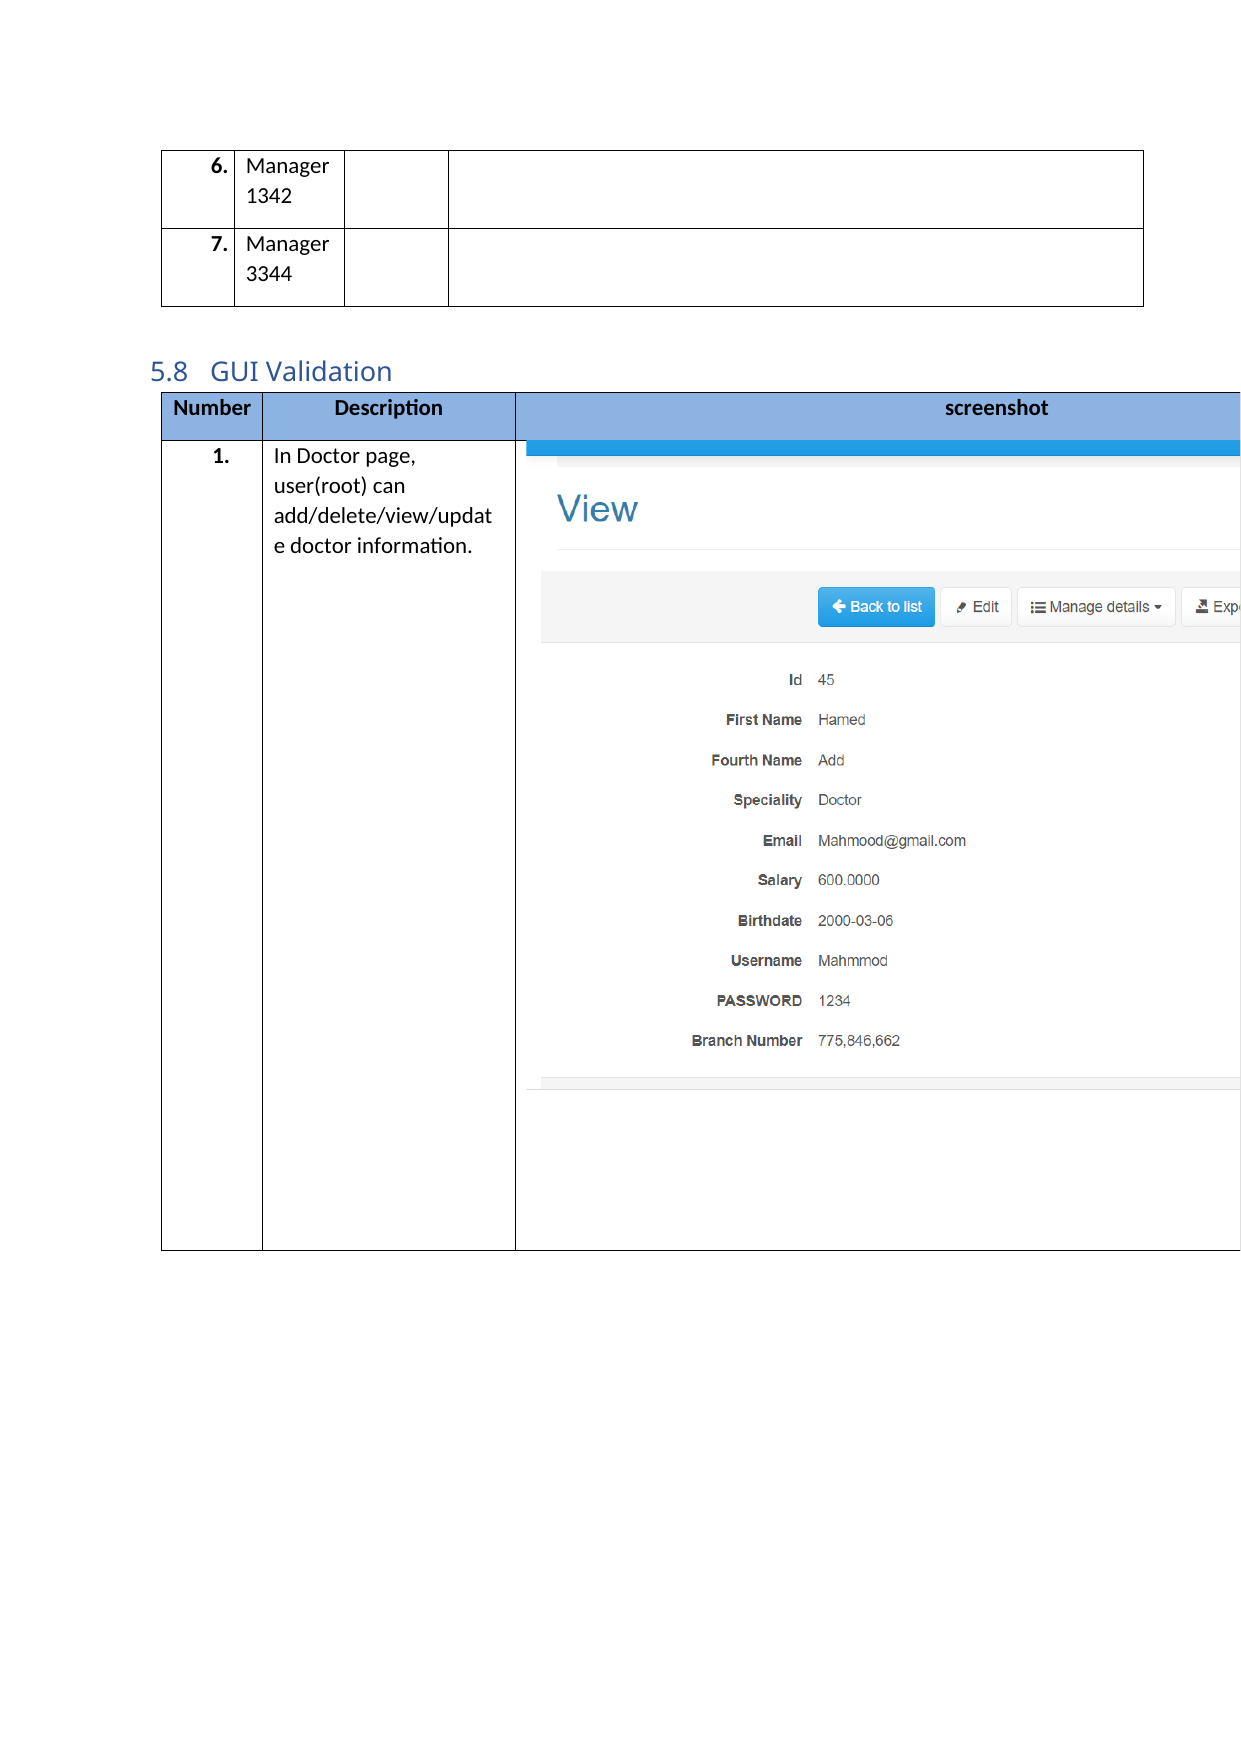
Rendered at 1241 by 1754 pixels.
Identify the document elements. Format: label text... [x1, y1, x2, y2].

table_cell [449, 229, 1143, 306]
table_cell Manager3344 [235, 229, 344, 306]
table_cell Manager1342 [235, 151, 344, 228]
table_header Number [162, 393, 262, 440]
table_cell [516, 441, 1240, 1250]
table_cell [162, 441, 262, 1250]
table_cell [345, 151, 448, 228]
subtitle GUI Validation [150, 352, 1090, 389]
table_header screenshot [516, 393, 1240, 440]
picture [526, 440, 1241, 1091]
table_cell [449, 151, 1143, 228]
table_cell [263, 441, 515, 1250]
table_header Description [263, 393, 515, 440]
table_cell [162, 229, 234, 306]
table_cell [345, 229, 448, 306]
table_cell [162, 151, 234, 228]
